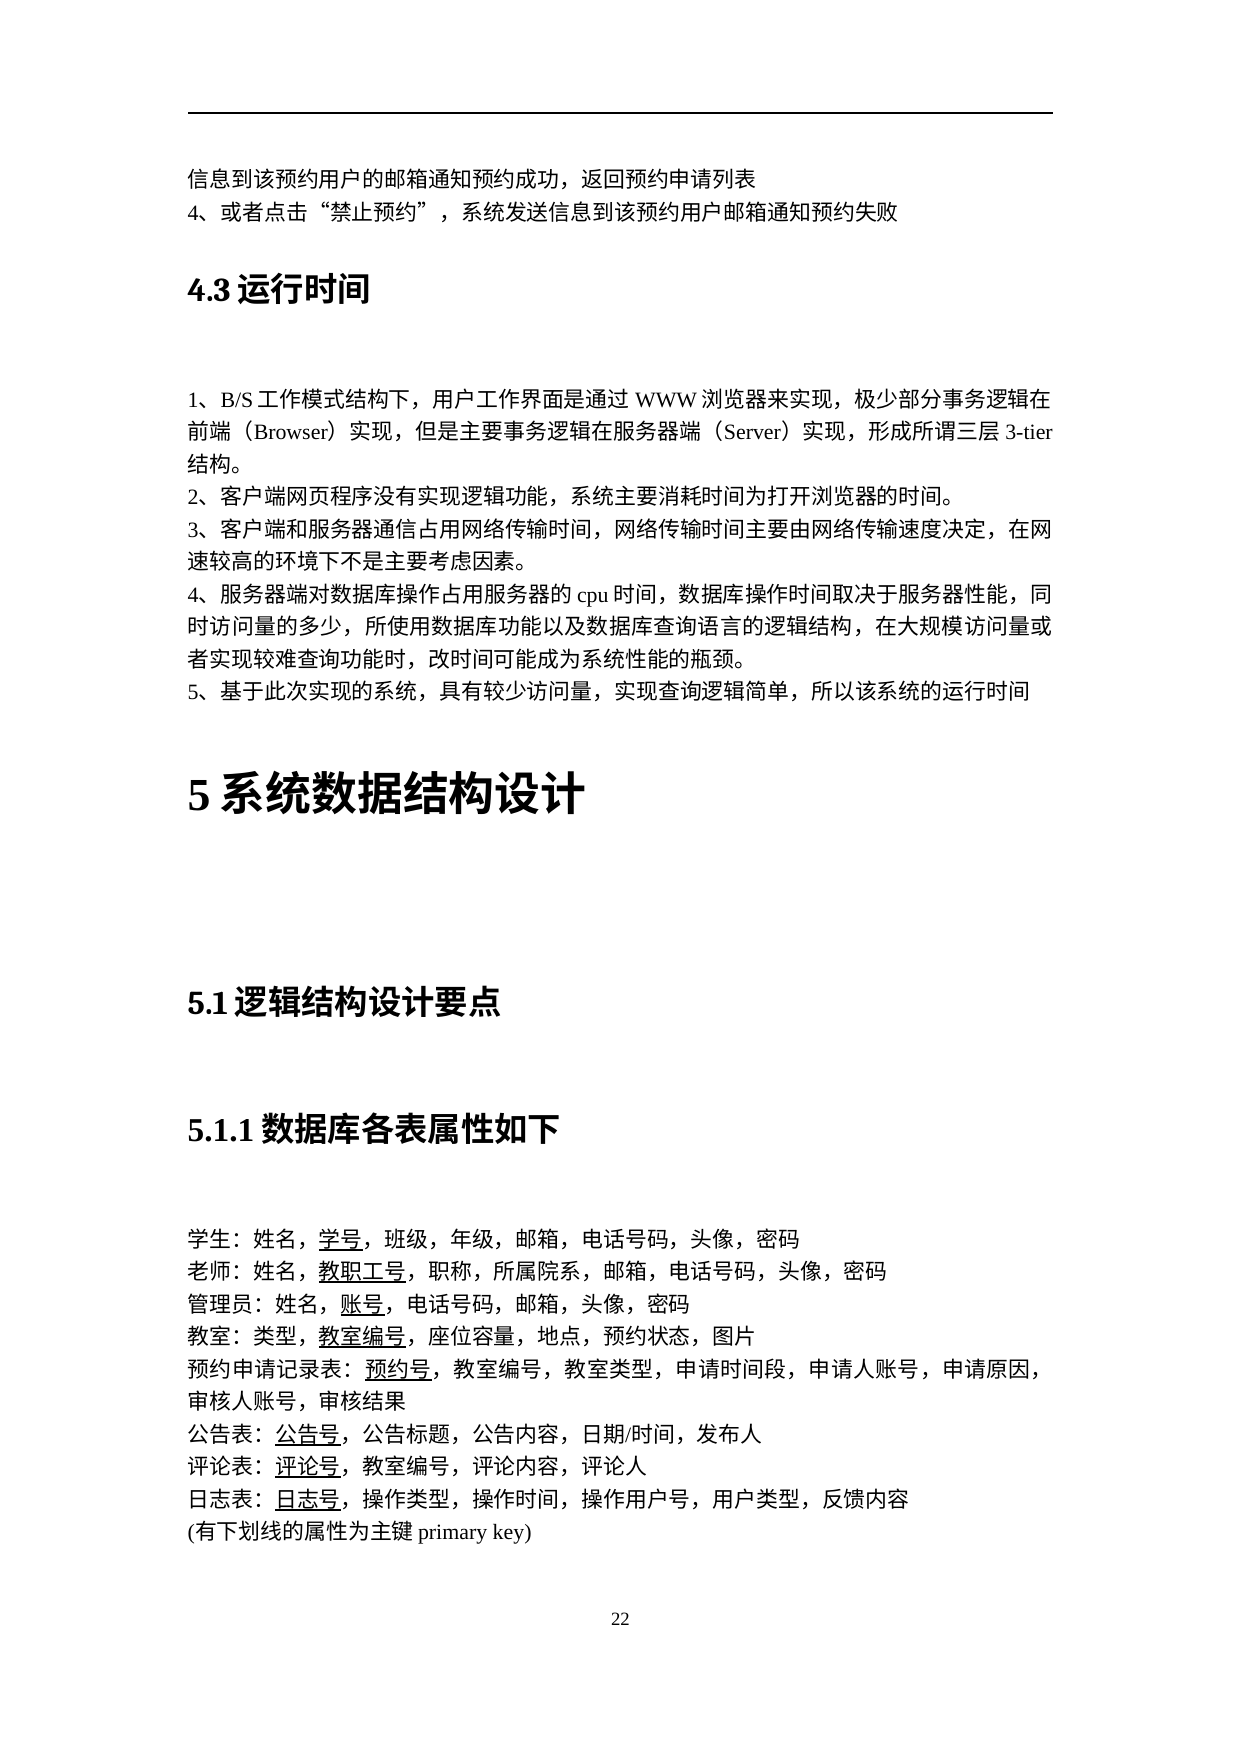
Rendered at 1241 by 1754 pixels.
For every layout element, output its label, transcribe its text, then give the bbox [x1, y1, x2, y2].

subtitle 5.1.1数据库各表属性如下 [187, 1094, 1053, 1159]
text 公告表：公告号，公告标题，公告内容，日期/时间，发布人 [187, 1416, 1053, 1449]
text 1、B/S工作模式结构下，用户工作界面是通过WWW浏览器来实现，极少部分事务逻辑在前端（Browser）实现，但是主要事务逻辑在服务器端（Server）实现，形成所谓三层3-tier结构。 [187, 381, 1053, 479]
text 预约申请记录表：预约号，教室编号，教室类型，申请时间段，申请人账号，申请原因，审核人账号，审核结果 [187, 1351, 1053, 1416]
subtitle 5系统数据结构设计 [187, 742, 1053, 839]
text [187, 162, 1053, 194]
text 评论表：评论号，教室编号，评论内容，评论人 [187, 1449, 1053, 1481]
text 管理员：姓名，账号，电话号码，邮箱，头像，密码 [187, 1286, 1053, 1319]
subtitle 4.3运行时间 [187, 254, 1053, 319]
text 4、或者点击“禁止预约”，系统发送信息到该预约用户邮箱通知预约失败 [187, 194, 1053, 227]
text 日志表：日志号，操作类型，操作时间，操作用户号，用户类型，反馈内容 [187, 1481, 1053, 1514]
text 2、客户端网页程序没有实现逻辑功能，系统主要消耗时间为打开浏览器的时间。 [187, 479, 1053, 511]
text 3、客户端和服务器通信占用网络传输时间，网络传输时间主要由网络传输速度决定，在网速较高的环境下不是主要考虑因素。 [187, 511, 1053, 576]
text 教室：类型，教室编号，座位容量，地点，预约状态，图片 [187, 1319, 1053, 1351]
text 学生：姓名，学号，班级，年级，邮箱，电话号码，头像，密码 [187, 1221, 1053, 1254]
text (有下划线的属性为主键primary key) [187, 1514, 1053, 1546]
text 老师：姓名，教职工号，职称，所属院系，邮箱，电话号码，头像，密码 [187, 1254, 1053, 1286]
text 5、基于此次实现的系统，具有较少访问量，实现查询逻辑简单，所以该系统的运行时间 [187, 674, 1053, 706]
subtitle 5.1逻辑结构设计要点 [187, 967, 1053, 1032]
text 4、服务器端对数据库操作占用服务器的cpu时间，数据库操作时间取决于服务器性能，同时访问量的多少，所使用数据库功能以及数据库查询语言的逻辑结构，在大规模访问量或者实现较难查询功能时，改时间可能成为系统性能的瓶颈。 [187, 576, 1053, 674]
